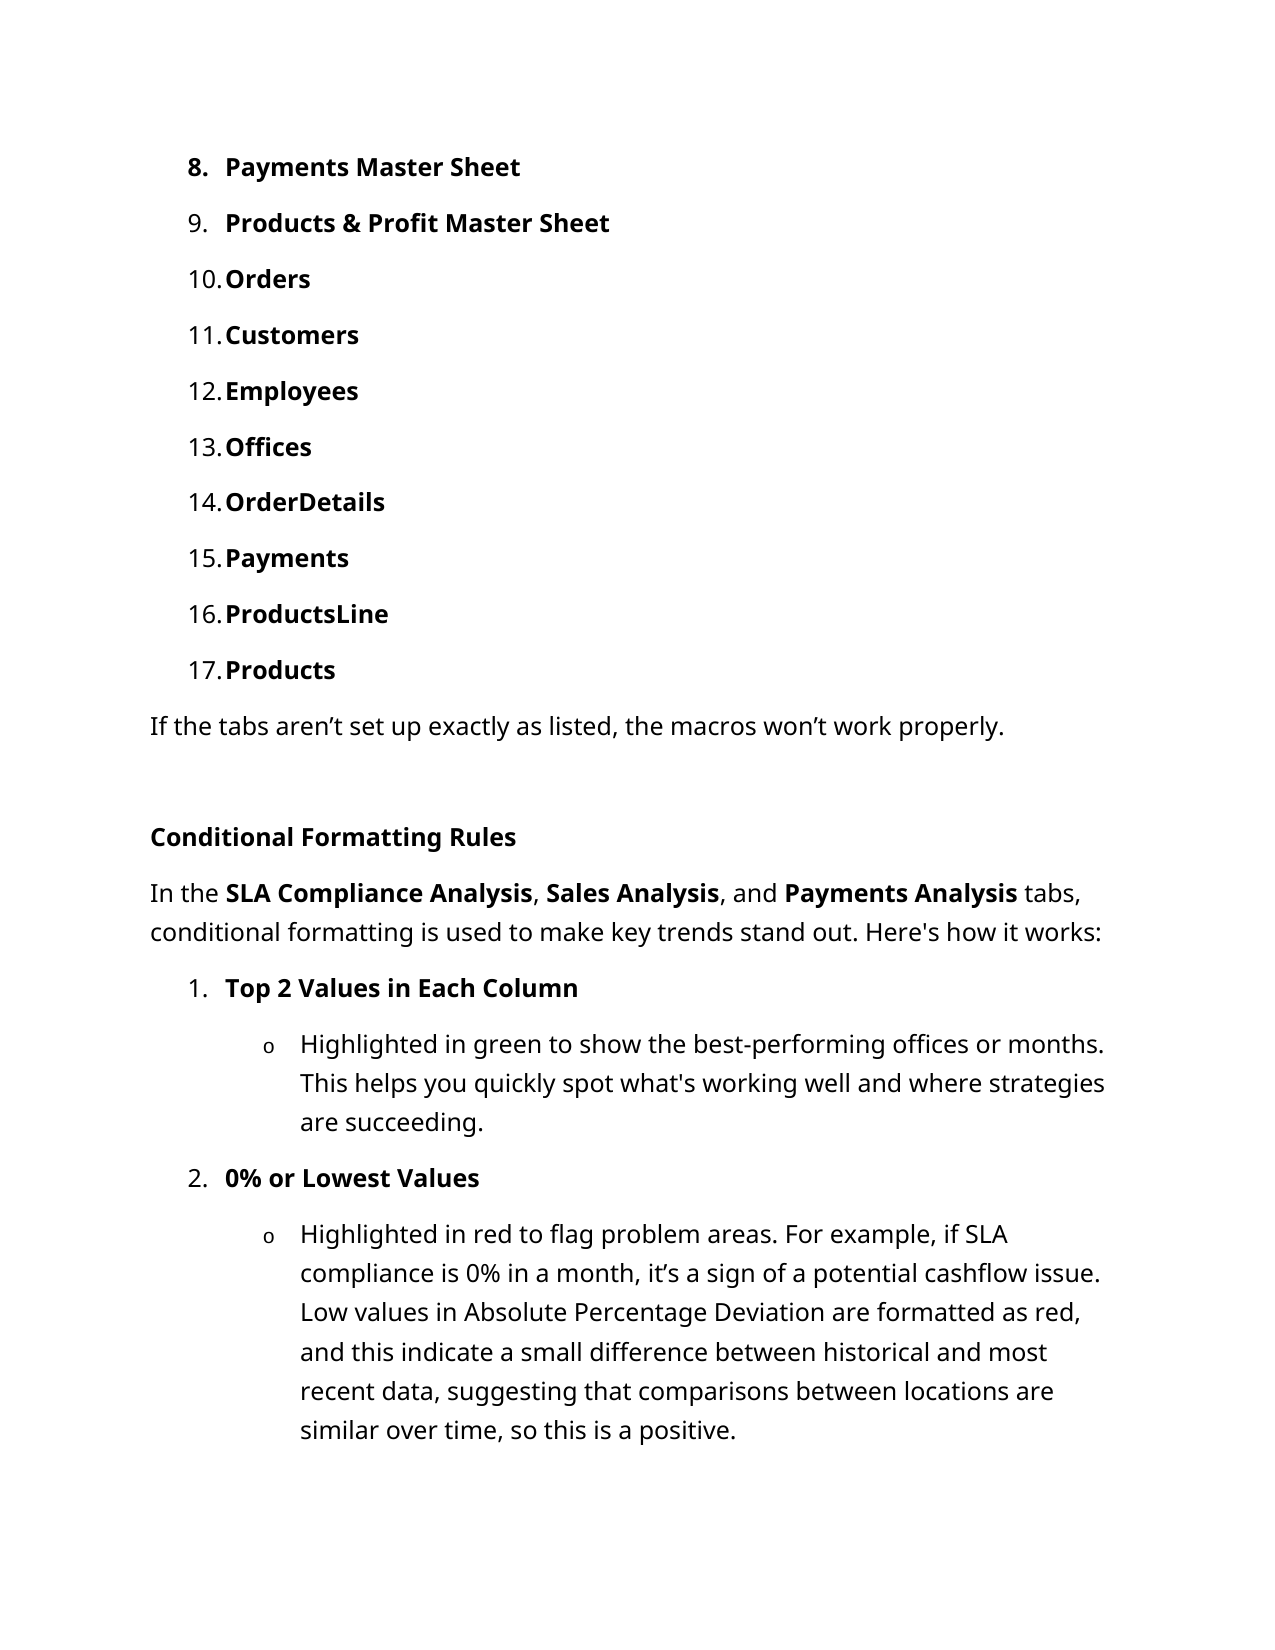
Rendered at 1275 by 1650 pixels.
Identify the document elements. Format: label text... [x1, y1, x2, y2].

list Payments Master Sheet [187, 150, 1125, 184]
list Orders [187, 262, 1125, 296]
list Payments [187, 541, 1125, 575]
list Top 2 Values in Each Column [187, 971, 1125, 1005]
list OrderDetails [187, 485, 1125, 519]
text If the tabs aren’t set up exactly as listed, the macros won’t work properly. [150, 708, 1125, 742]
text In the SLA Compliance Analysis, Sales Analysis, and Payments Analysis tabs, conditional formatting is used to make key trends stand out. Here's how it works: [150, 876, 1125, 949]
list Highlighted in green to show the best-performing offices or months. This helps you quickly spot what's working well and where strategies are succeeding. [262, 1027, 1125, 1139]
text Conditional Formatting Rules [150, 820, 1125, 854]
list Products [187, 652, 1125, 687]
list Highlighted in red to flag problem areas. For example, if SLA compliance is 0% in a month, it’s a sign of a potential cashflow issue. Low values in Absolute Percentage Deviation are formatted as red, and this indicate a small difference between historical and most recent data, suggesting that comparisons between locations are similar over time, so this is a positive. [262, 1217, 1125, 1447]
list ProductsLine [187, 597, 1125, 631]
list 0% or Lowest Values [187, 1161, 1125, 1195]
list Products & Profit Master Sheet [187, 206, 1125, 240]
list Employees [187, 373, 1125, 407]
list Customers [187, 317, 1125, 352]
list Offices [187, 429, 1125, 463]
